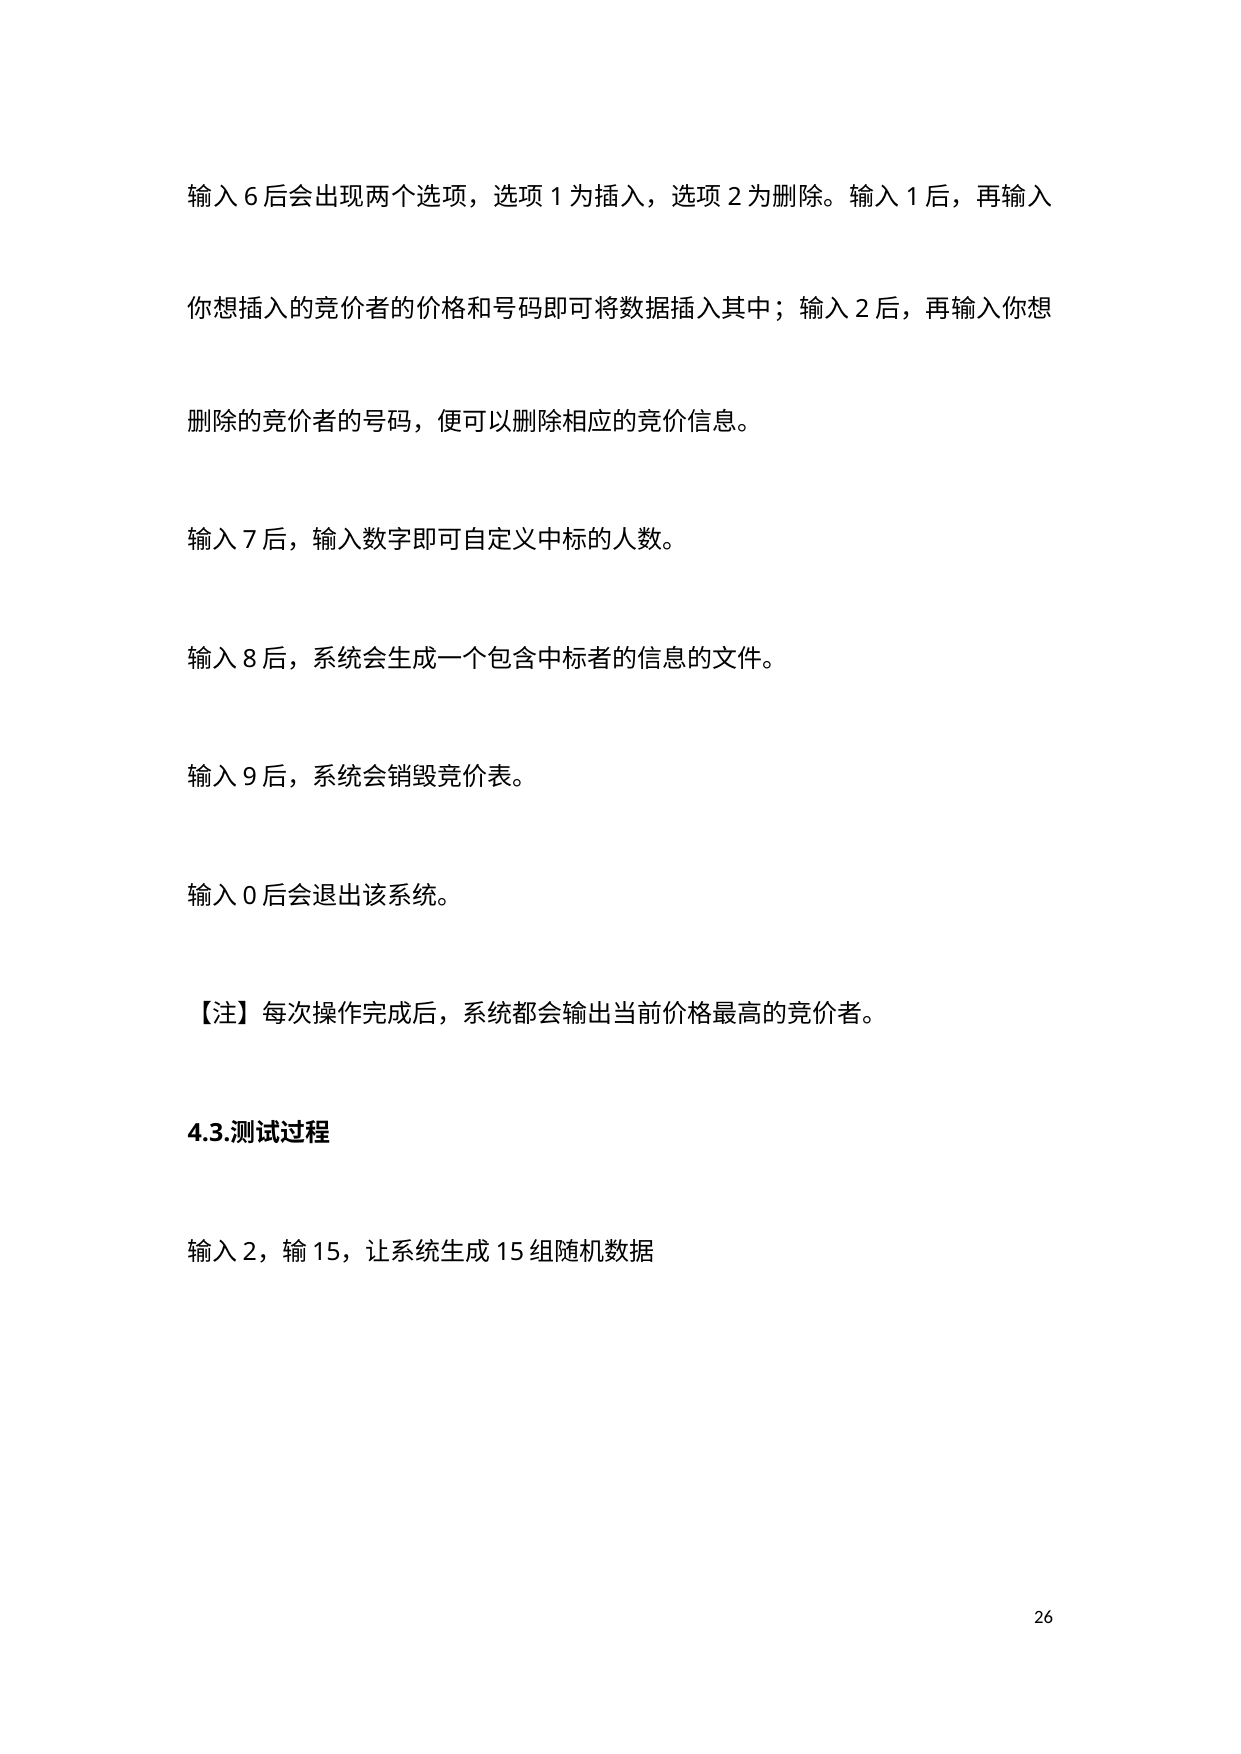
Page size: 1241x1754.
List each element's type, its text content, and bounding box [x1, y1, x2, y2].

subtitle 输入0后会退出该系统。 [187, 861, 1053, 926]
subtitle 4.3.测试过程 [187, 1098, 1053, 1163]
subtitle 输入9后，系统会销毁竞价表。 [187, 742, 1053, 807]
subtitle 【注】每次操作完成后，系统都会输出当前价格最高的竞价者。 [187, 979, 1053, 1044]
subtitle 输入7后，输入数字即可自定义中标的人数。 [187, 505, 1053, 570]
subtitle 输入8后，系统会生成一个包含中标者的信息的文件。 [187, 624, 1053, 689]
subtitle 输入6后会出现两个选项，选项1为插入，选项2为删除。输入1后，再输入你想插入的竞价者的价格和号码即可将数据插入其中；输入2后，再输入你想删除的竞价者的号码，便可以删除相应的竞价信息。 [187, 162, 1053, 452]
subtitle 输入2，输15，让系统生成15组随机数据 [187, 1217, 1053, 1282]
